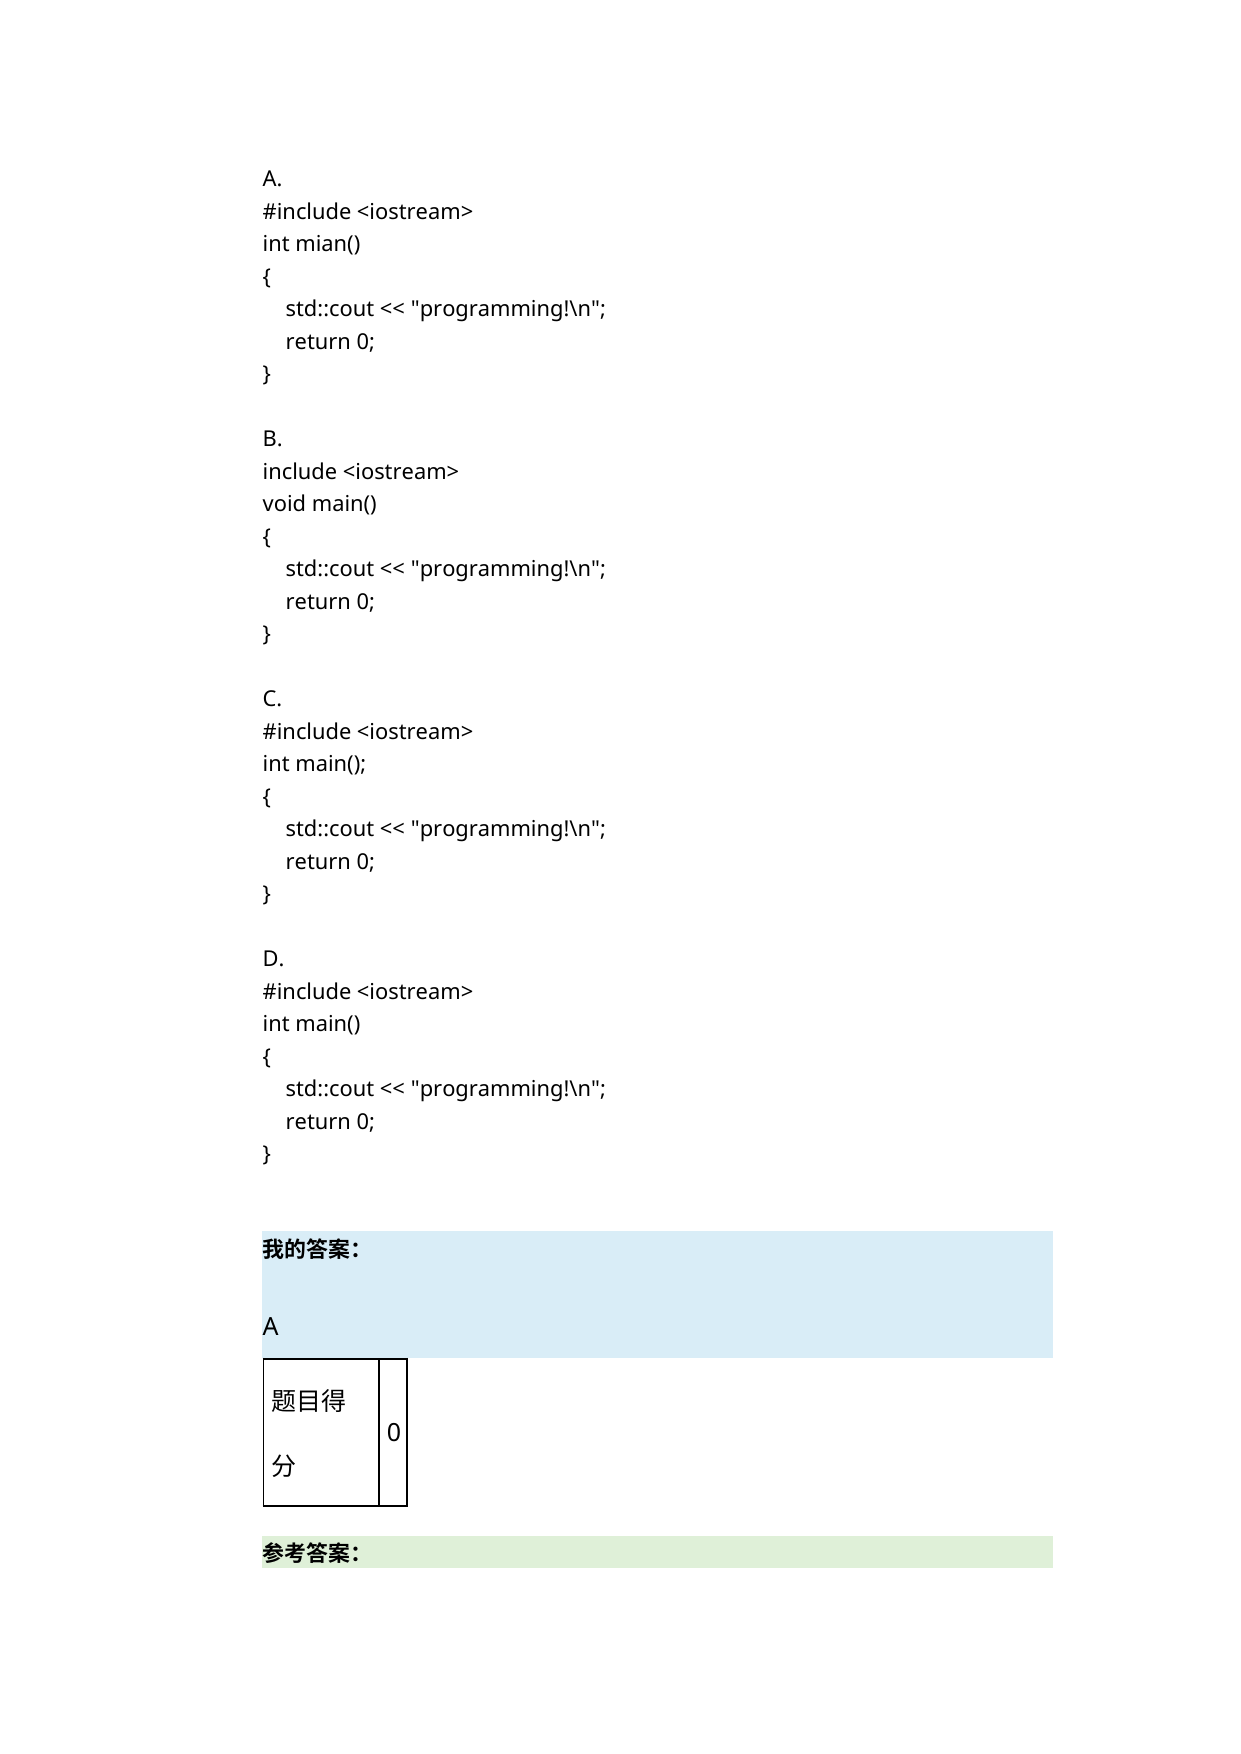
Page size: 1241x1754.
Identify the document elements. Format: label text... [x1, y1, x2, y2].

text A. #include <iostream> int mian() { std::cout << "programming!\n"; return 0; } B. include <iostream> void main() { std::cout << "programming!\n"; return 0; } C. #include <iostream> int main(); { std::cout << "programming!\n"; return 0; } D. #include <iostream> int main() { std::cout << "programming!\n"; return 0; } [262, 162, 1053, 1202]
text 我的答案： [262, 1231, 1053, 1264]
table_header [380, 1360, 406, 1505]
text 参考答案： [262, 1536, 1053, 1568]
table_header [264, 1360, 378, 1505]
text A [262, 1293, 1053, 1358]
